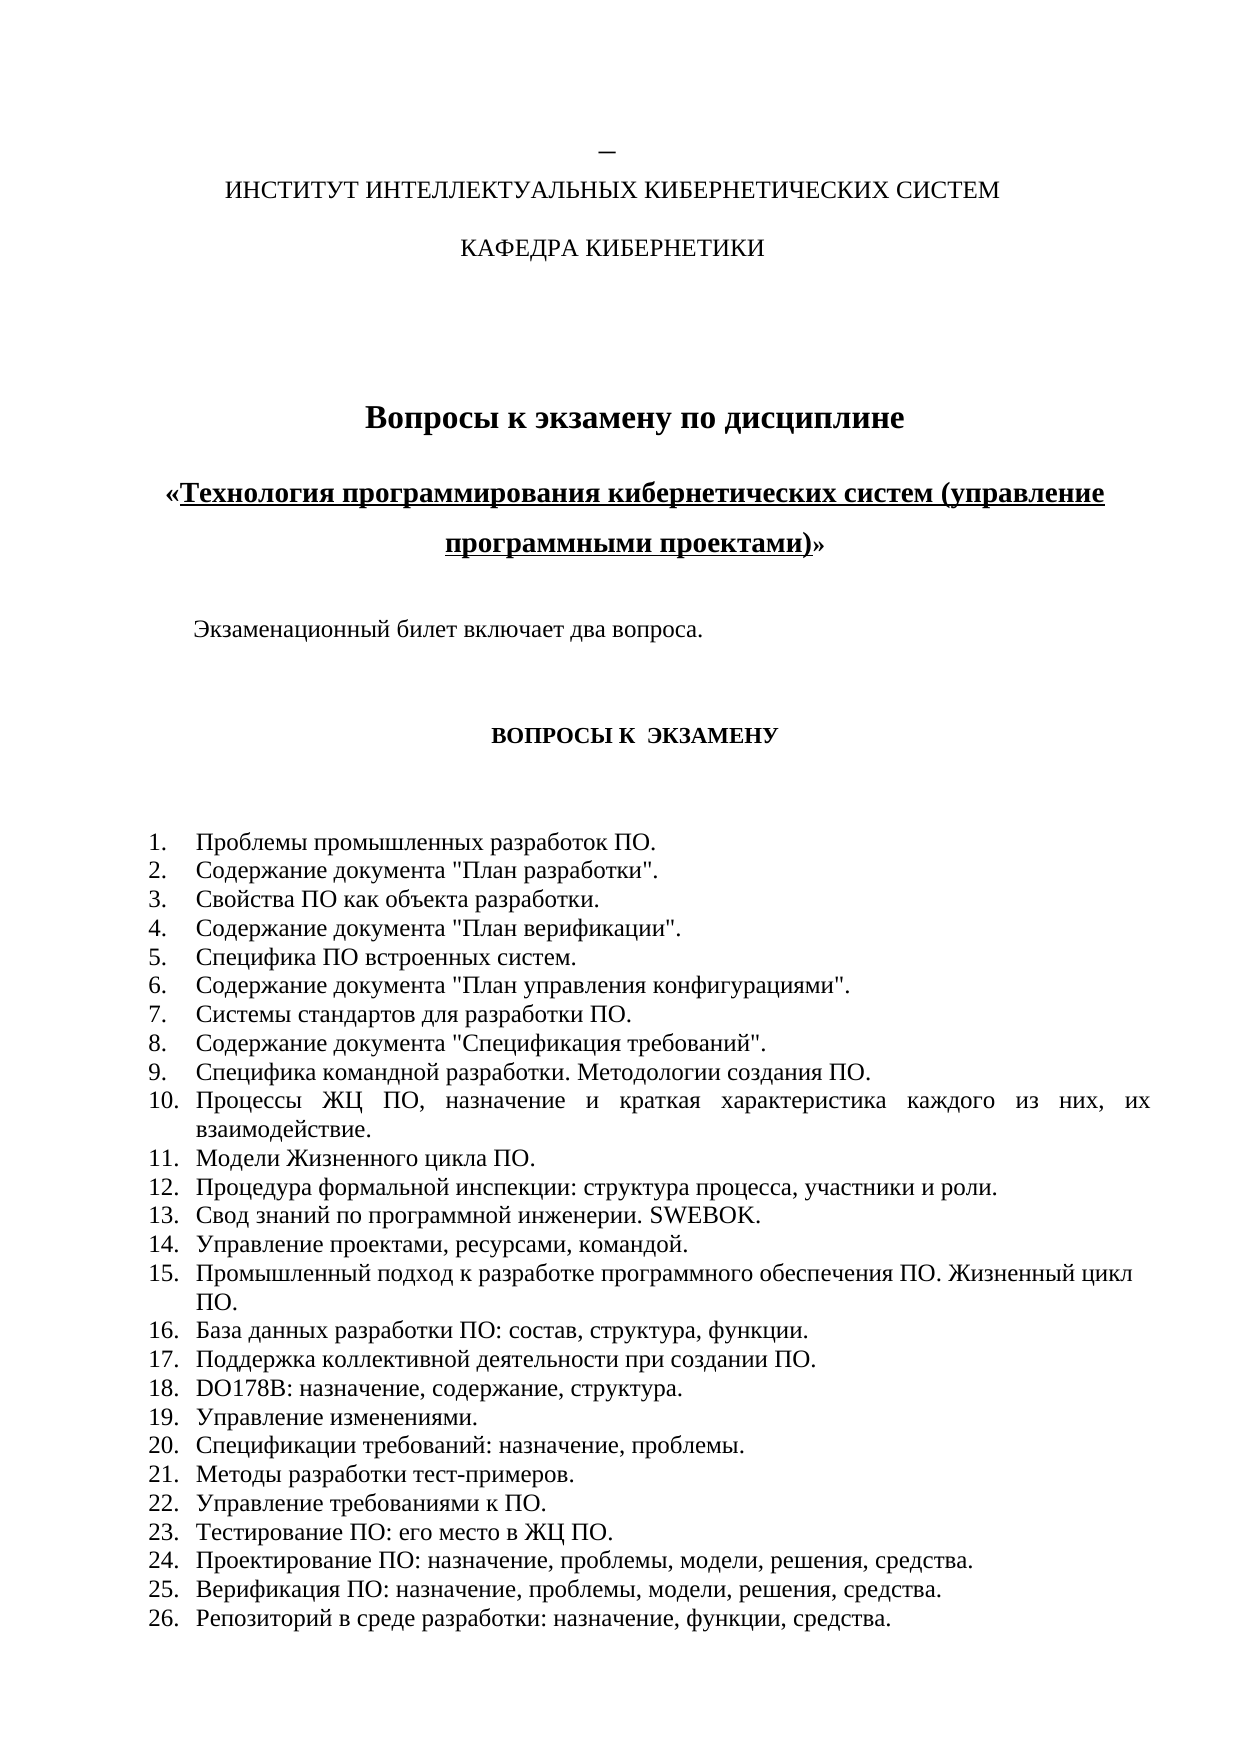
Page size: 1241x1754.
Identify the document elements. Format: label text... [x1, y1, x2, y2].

text Вопросы к экзамену по дисциплине [118, 397, 1152, 435]
list Управление требованиями к ПО. [148, 1488, 1152, 1517]
list Управление проектами, ресурсами, командой. [148, 1229, 1152, 1258]
list Свойства ПО как объекта разработки. [148, 884, 1152, 913]
list Проблемы промышленных разработок ПО. [148, 827, 1152, 856]
list Методы разработки тест-примеров. [148, 1459, 1152, 1488]
list Содержание документа "План управления конфигурациями". [148, 971, 1152, 999]
list Промышленный подход к разработке программного обеспечения ПО. Жизненный цикл ПО. [148, 1258, 1152, 1316]
list Системы стандартов для разработки ПО. [148, 999, 1152, 1028]
list Содержание документа "План верификации". [148, 913, 1152, 942]
list Верификация ПО: назначение, проблемы, модели, решения, средства. [148, 1574, 1152, 1603]
list Репозиторий в среде разработки: назначение, функции, средства. [148, 1603, 1152, 1632]
list Тестирование ПО: его место в ЖЦ ПО. [148, 1517, 1152, 1546]
list Специфика командной разработки. Методологии создания ПО. [148, 1057, 1152, 1086]
list Проектирование ПО: назначение, проблемы, модели, решения, средства. [148, 1546, 1152, 1574]
table_cell ИНСТИТУТ ИНТЕЛЛЕКТУАЛЬНЫХ КИБЕРНЕТИЧЕСКИХ СИСТЕМ [96, 162, 1129, 220]
text ВОПРОСЫ К ЭКЗАМЕНУ [118, 722, 1152, 748]
list Свод знаний по программной инженерии. SWEBOK. [148, 1201, 1152, 1229]
list Управление изменениями. [148, 1402, 1152, 1431]
list Процедура формальной инспекции: структура процесса, участники и роли. [148, 1172, 1152, 1201]
list DO178B: назначение, содержание, структура. [148, 1373, 1152, 1402]
list Содержание документа "План разработки". [148, 856, 1152, 884]
list Спецификации требований: назначение, проблемы. [148, 1431, 1152, 1459]
text Экзаменационный билет включает два вопроса. [193, 614, 1122, 643]
list Модели Жизненного цикла ПО. [148, 1143, 1152, 1172]
list Содержание документа "Спецификация требований". [148, 1028, 1152, 1057]
list Специфика ПО встроенных систем. [148, 942, 1152, 971]
list База данных разработки ПО: состав, структура, функции. [148, 1316, 1152, 1344]
table_cell КАФЕДРА КИБЕРНЕТИКИ [96, 220, 1129, 278]
list Процессы ЖЦ ПО, назначение и краткая характеристика каждого из них, их взаимодействие. [148, 1086, 1152, 1143]
list Поддержка коллективной деятельности при создании ПО. [148, 1344, 1152, 1373]
text «Технология программирования кибернетических систем (управление программными проектами)» [118, 475, 1152, 559]
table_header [96, 118, 1129, 162]
